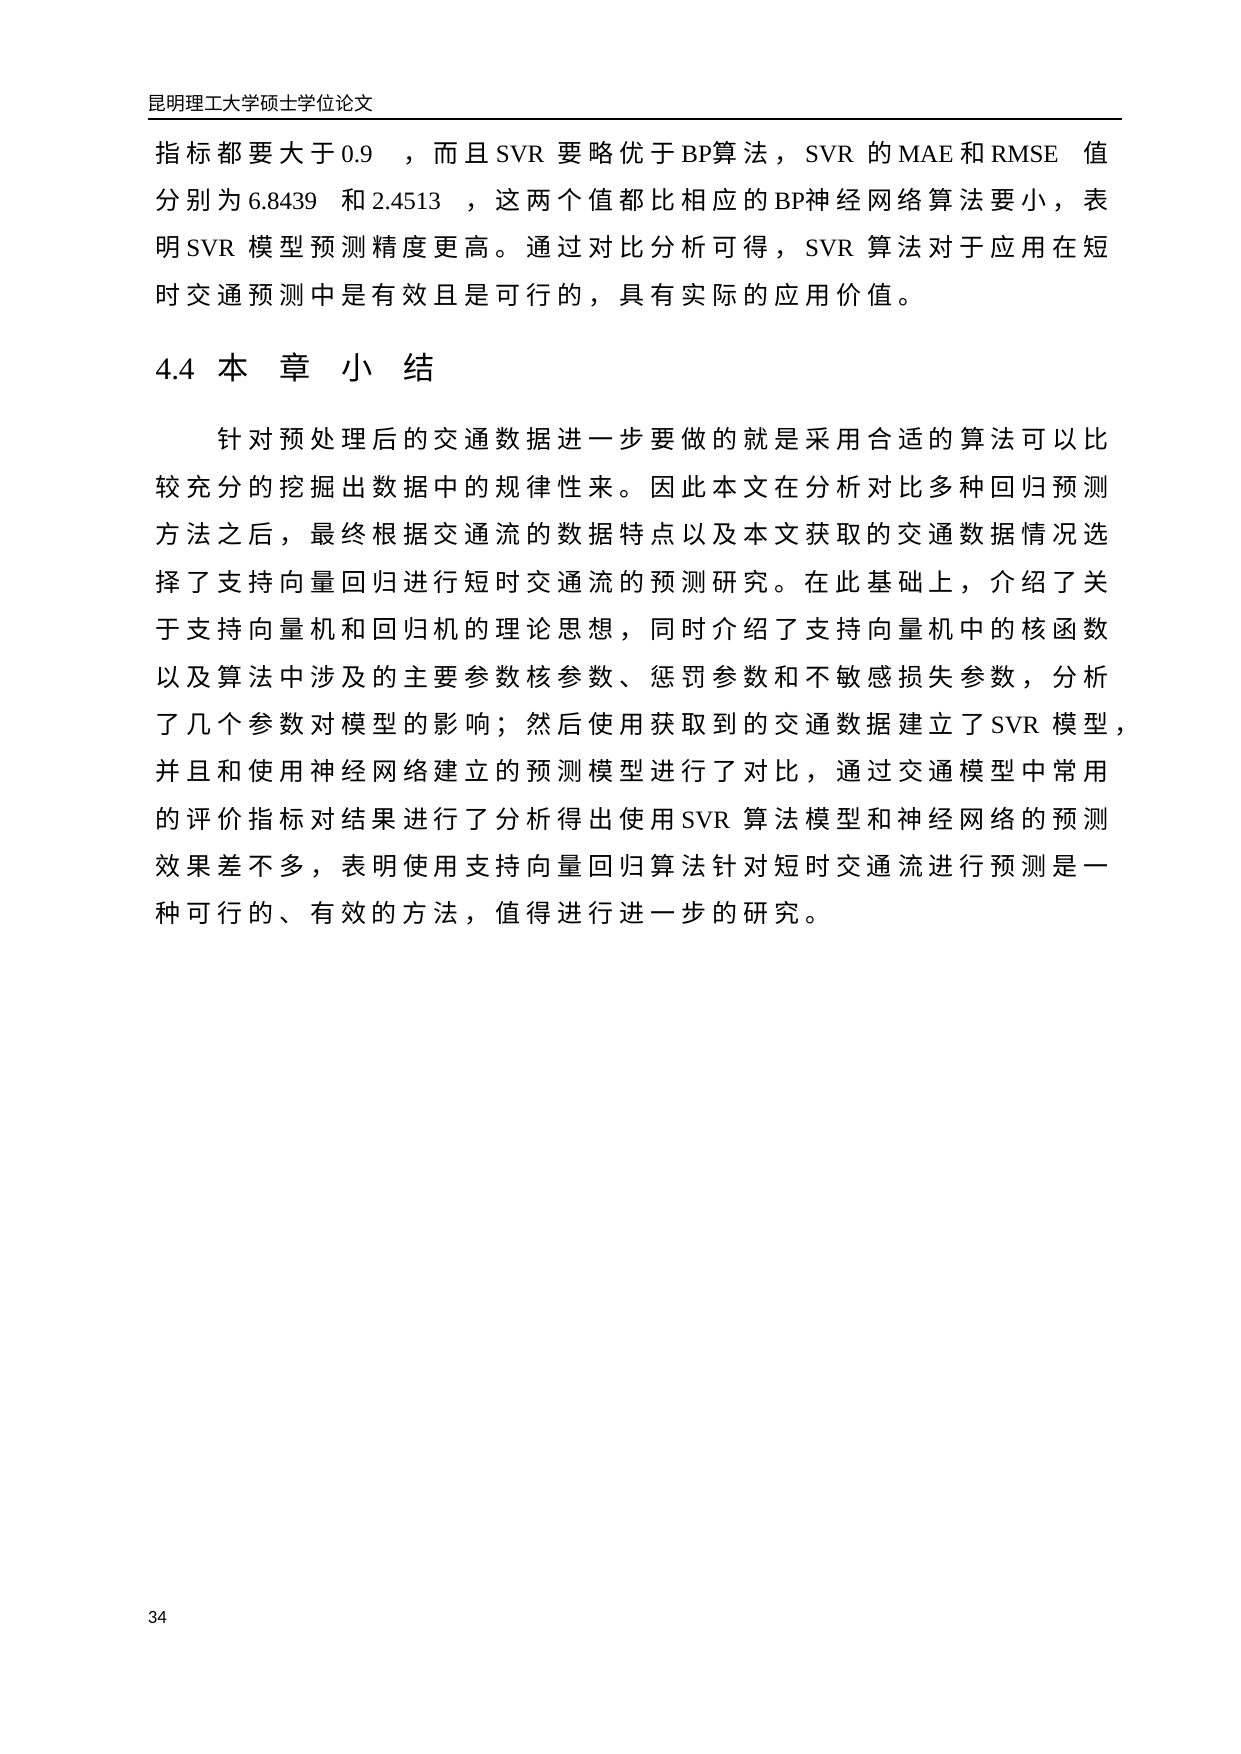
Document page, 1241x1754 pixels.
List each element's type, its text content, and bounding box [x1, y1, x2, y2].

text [155, 127, 1114, 317]
text 针对预处理后的交通数据进一步要做的就是采用合适的算法可以比较充分的挖掘出数据中的规律性来。因此本文在分析对比多种回归预测方法之后，最终根据交通流的数据特点以及本文获取的交通数据情况选择了支持向量回归进行短时交通流的预测研究。在此基础上，介绍了关于支持向量机和回归机的理论思想，同时介绍了支持向量机中的核函数以及算法中涉及的主要参数核参数、惩罚参数和不敏感损失参数，分析了几个参数对模型的影响；然后使用获取到的交通数据建立了SVR模型，并且和使用神经网络建立的预测模型进行了对比，通过交通模型中常用的评价指标对结果进行了分析得出使用SVR算法模型和神经网络的预测效果差不多，表明使用支持向量回归算法针对短时交通流进行预测是一种可行的、有效的方法，值得进行进一步的研究。 [155, 414, 1114, 936]
subtitle 4.4本章小结 [155, 342, 1114, 389]
